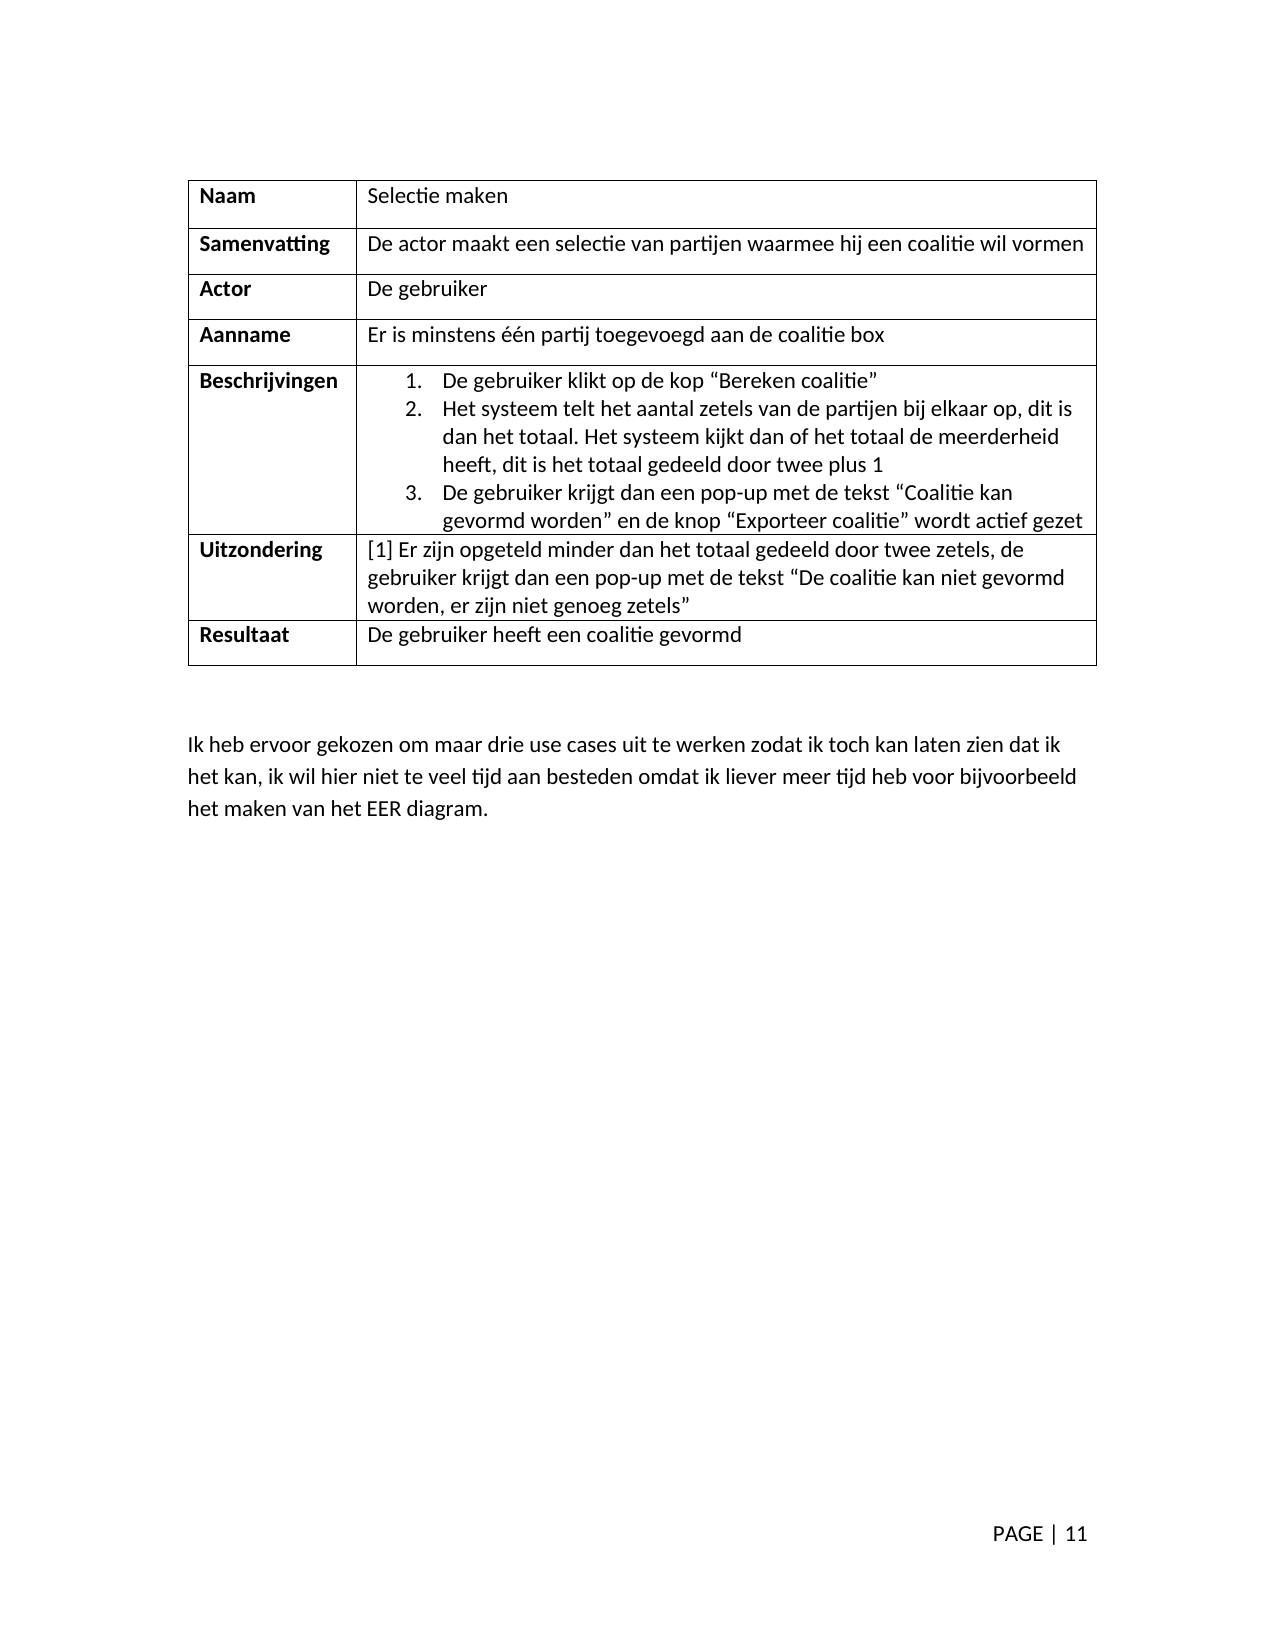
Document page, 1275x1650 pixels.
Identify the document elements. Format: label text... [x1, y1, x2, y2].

table_cell Samenvatting [189, 229, 356, 273]
table_cell De actor maakt een selectie van partijen waarmee hij een coalitie wil vormen [357, 229, 1096, 273]
table_cell Actor [189, 275, 356, 319]
table_header Naam [189, 181, 356, 228]
table_cell [1] Er zijn opgeteld minder dan het totaal gedeeld door twee zetels, de gebruiker krijgt dan een pop-up met de tekst “De coalitie kan niet gevormd worden, er zijn niet genoeg zetels” [357, 535, 1096, 619]
table_cell De gebruiker [357, 275, 1096, 319]
table_cell Er is minstens één partij toegevoegd aan de coalitie box [357, 320, 1096, 365]
text Ik heb ervoor gekozen om maar drie use cases uit te werken zodat ik toch kan laten zien dat ik het kan, ik wil hier niet te veel tijd aan besteden omdat ik liever meer tijd heb voor bijvoorbeeld het maken van het EER diagram. [187, 730, 1087, 822]
table_cell Uitzondering [189, 535, 356, 619]
table_cell De gebruiker heeft een coalitie gevormd [357, 621, 1096, 665]
table_cell Resultaat [189, 621, 356, 665]
table_header Selectie maken [357, 181, 1096, 228]
table_cell De gebruiker klikt op de kop “Bereken coalitie” Het systeem telt het aantal zetels van de partijen bij elkaar op, dit is dan het totaal. Het systeem kijkt dan of het totaal de meerderheid heeft, dit is het totaal gedeeld door twee plus 1 De gebruiker krijgt dan een pop-up met de tekst “Coalitie kan gevormd worden” en de knop “Exporteer coalitie” wordt actief gezet [357, 366, 1096, 534]
table_cell Aanname [189, 320, 356, 365]
table_cell Beschrijvingen [189, 366, 356, 534]
